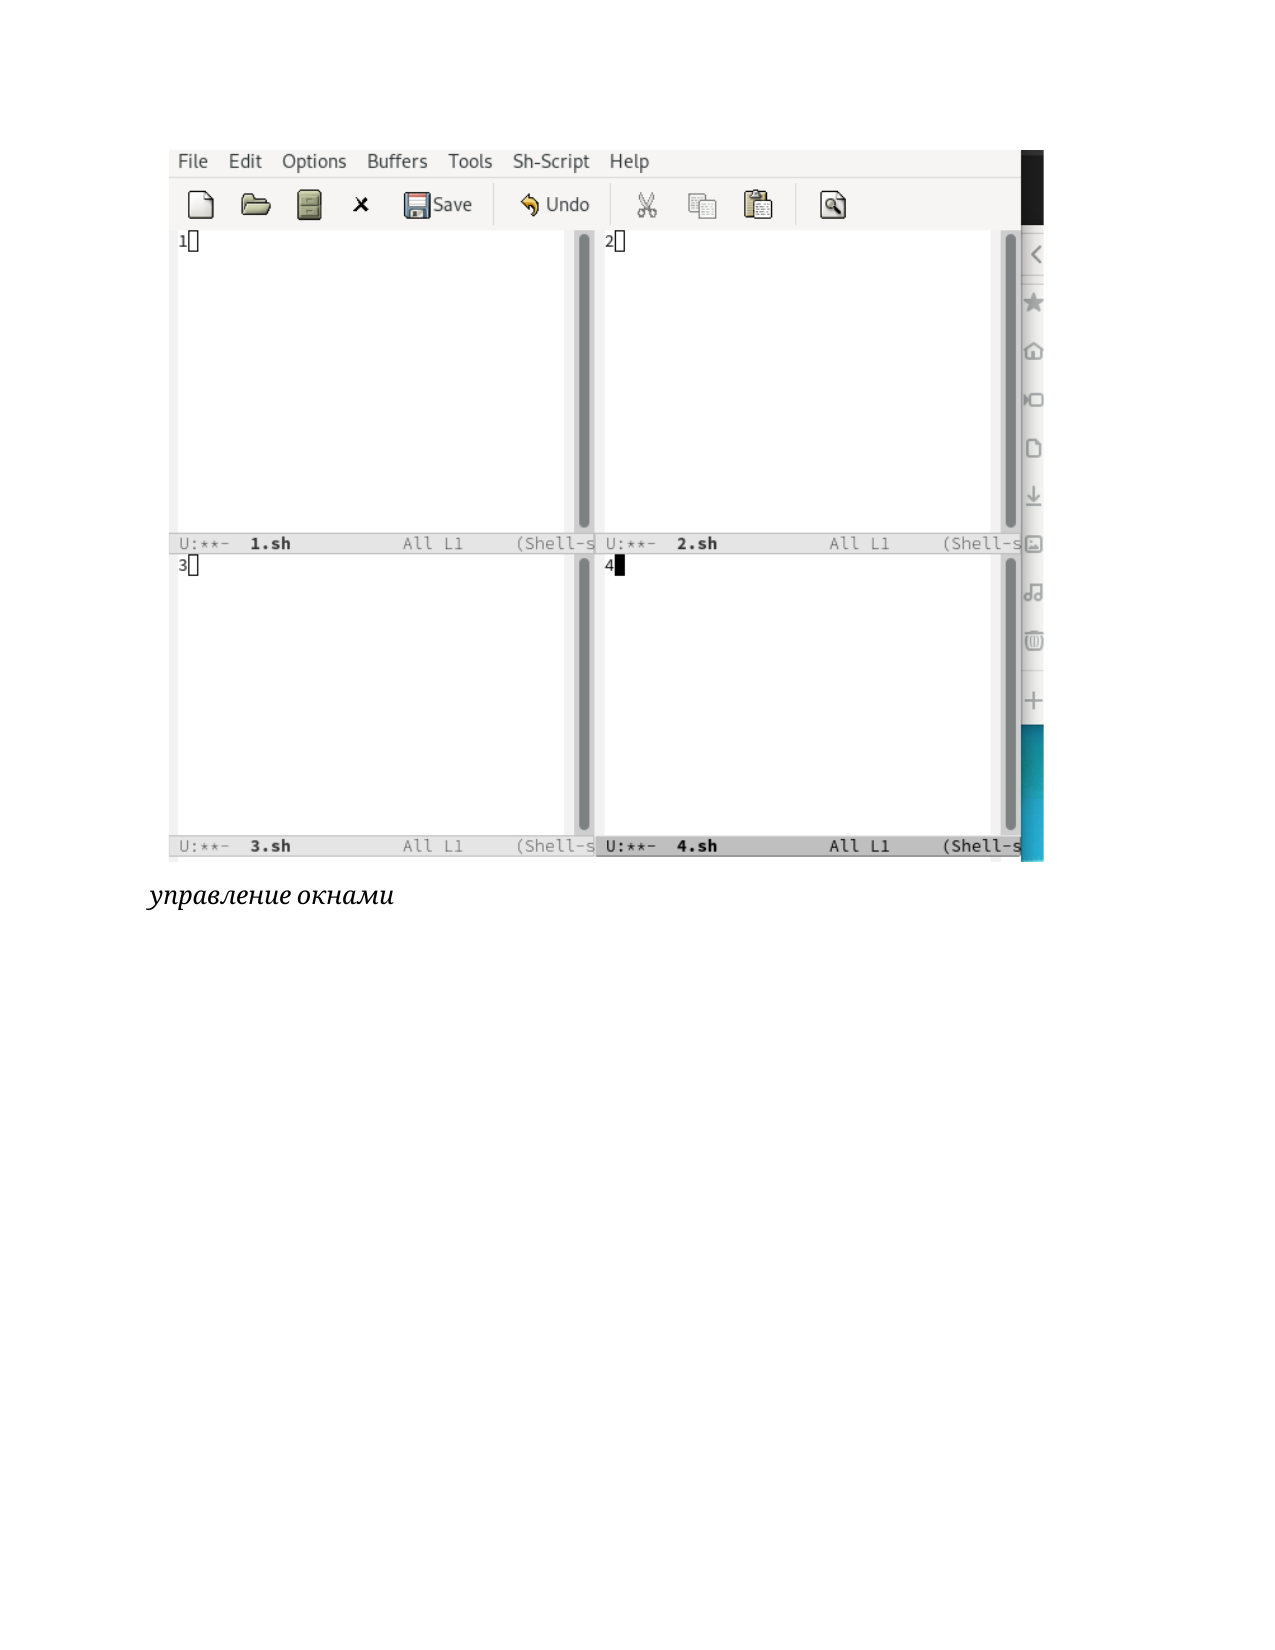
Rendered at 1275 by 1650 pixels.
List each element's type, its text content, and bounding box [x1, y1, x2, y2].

text управление окнами [150, 882, 1125, 911]
picture [168, 150, 1044, 862]
